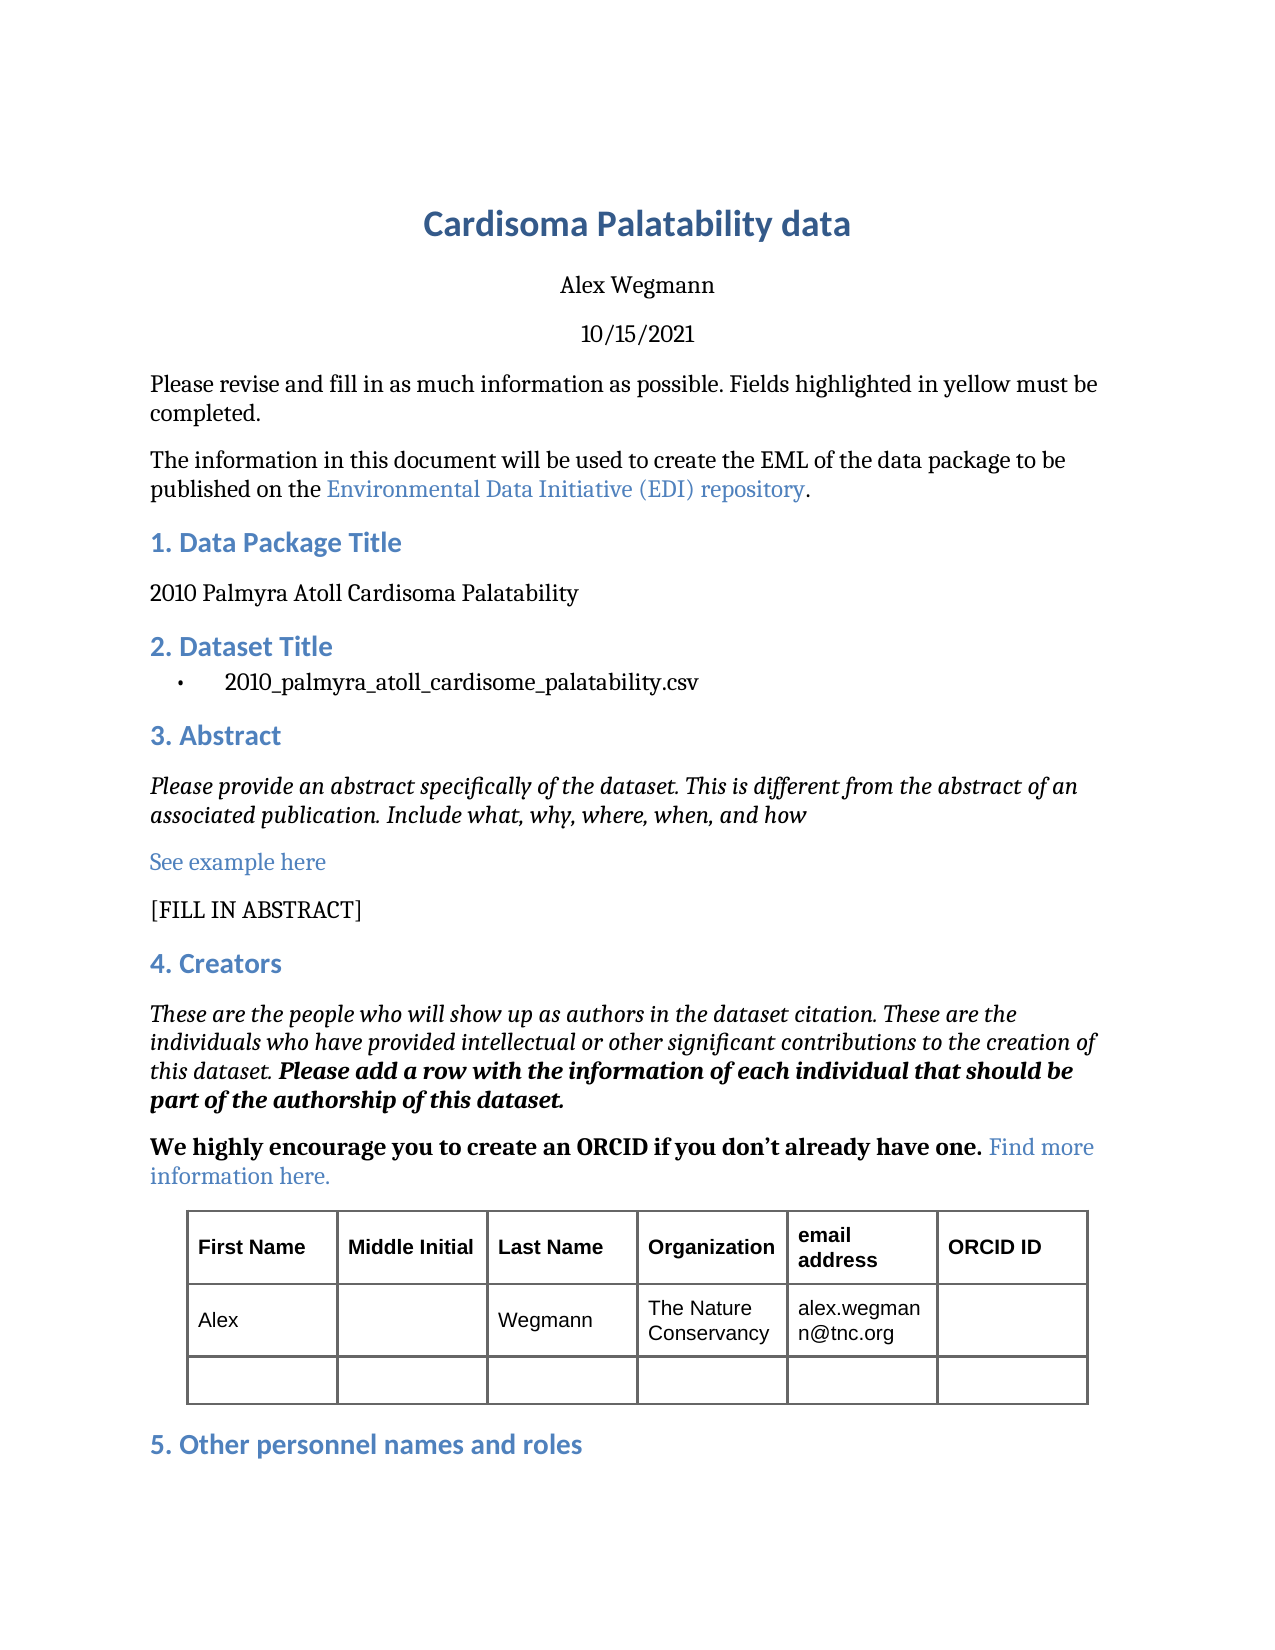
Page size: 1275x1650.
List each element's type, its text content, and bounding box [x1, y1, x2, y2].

table_cell Wegmann [489, 1285, 636, 1355]
table_header Last Name [489, 1212, 636, 1282]
table_header email address [789, 1212, 936, 1282]
table_header Middle Initial [339, 1212, 486, 1282]
subtitle 4. Creators [150, 945, 1125, 981]
table_header ORCID ID [939, 1212, 1086, 1282]
text We highly encourage you to create an ORCID if you don’t already have one. Find more information here. [150, 1133, 1125, 1191]
table_header Organization [639, 1212, 786, 1282]
table_cell The Nature Conservancy [639, 1285, 786, 1355]
list 2010_palmyra_atoll_cardisome_palatability.csv [175, 668, 1125, 697]
table_cell alex.wegmann@tnc.org [789, 1285, 936, 1355]
subtitle 1. Data Package Title [150, 524, 1125, 560]
text Alex Wegmann [150, 271, 1125, 299]
table_cell [189, 1358, 336, 1403]
table_header First Name [189, 1212, 336, 1282]
text These are the people who will show up as authors in the dataset citation. These are the individuals who have provided intellectual or other significant contributions to the creation of this dataset. Please add a row with the information of each individual that should be part of the authorship of this dataset. [150, 999, 1125, 1114]
text The information in this document will be used to create the EML of the data package to be published on the Environmental Data Initiative (EDI) repository. [150, 446, 1125, 504]
text Please revise and fill in as much information as possible. Fields highlighted in yellow must be completed. [150, 370, 1125, 427]
subtitle 5. Other personnel names and roles [150, 1426, 1125, 1462]
text [FILL IN ABSTRACT] [150, 896, 1125, 924]
table_cell [339, 1358, 486, 1403]
table_cell [939, 1285, 1086, 1355]
table_cell [639, 1358, 786, 1403]
table_cell [489, 1358, 636, 1403]
text Please provide an abstract specifically of the dataset. This is different from the abstract of an associated publication. Include what, why, where, when, and how [150, 772, 1125, 829]
table_cell [939, 1358, 1086, 1403]
subtitle 2. Dataset Title [150, 628, 1125, 664]
text 2010 Palmyra Atoll Cardisoma Palatability [150, 579, 1125, 608]
table_cell [339, 1285, 486, 1355]
table_cell [789, 1358, 936, 1403]
title Cardisoma Palatability data [150, 200, 1125, 246]
subtitle 3. Abstract [150, 717, 1125, 753]
text See example here [150, 848, 1125, 877]
text 10/15/2021 [150, 320, 1125, 349]
table_cell Alex [189, 1285, 336, 1355]
